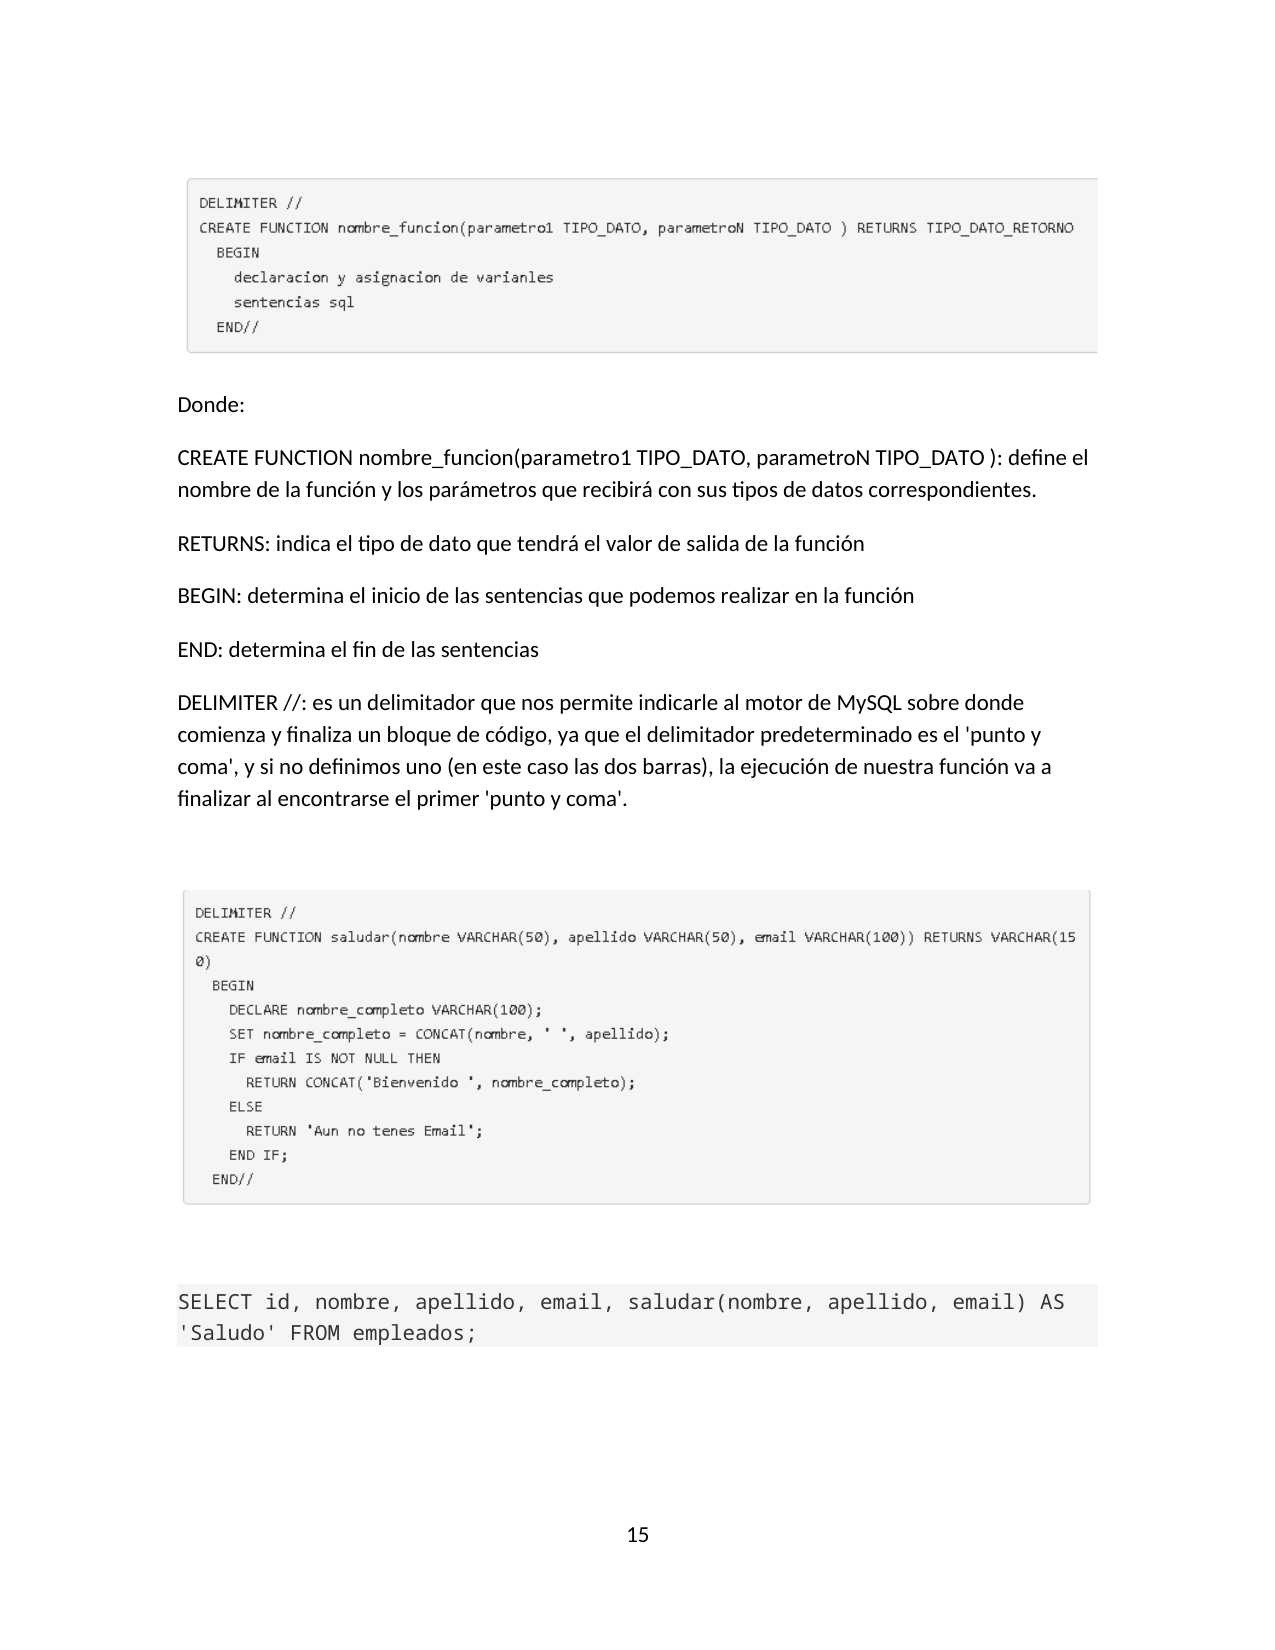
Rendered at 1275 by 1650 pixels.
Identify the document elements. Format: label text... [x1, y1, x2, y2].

text SELECT id, nombre, apellido, email, saludar(nombre, apellido, email) AS 'Saludo' FROM empleados; [177, 1284, 1098, 1347]
text RETURNS: indica el tipo de dato que tendrá el valor de salida de la función [177, 529, 1098, 557]
text CREATE FUNCTION nombre_funcion(parametro1 TIPO_DATO, parametroN TIPO_DATO ): define el nombre de la función y los parámetros que recibirá con sus tipos de datos correspondientes. [177, 443, 1098, 504]
picture [177, 177, 1098, 357]
text Donde: [177, 390, 1098, 418]
text DELIMITER //: es un delimitador que nos permite indicarle al motor de MySQL sobre donde comienza y finaliza un bloque de código, ya que el delimitador predeterminado es el 'punto y coma', y si no definimos uno (en este caso las dos barras), la ejecución de nuestra función va a finalizar al encontrarse el primer 'punto y coma'. [177, 688, 1098, 812]
text END: determina el fin de las sentencias [177, 635, 1098, 663]
picture [177, 890, 1098, 1206]
text BEGIN: determina el inicio de las sentencias que podemos realizar en la función [177, 582, 1098, 610]
